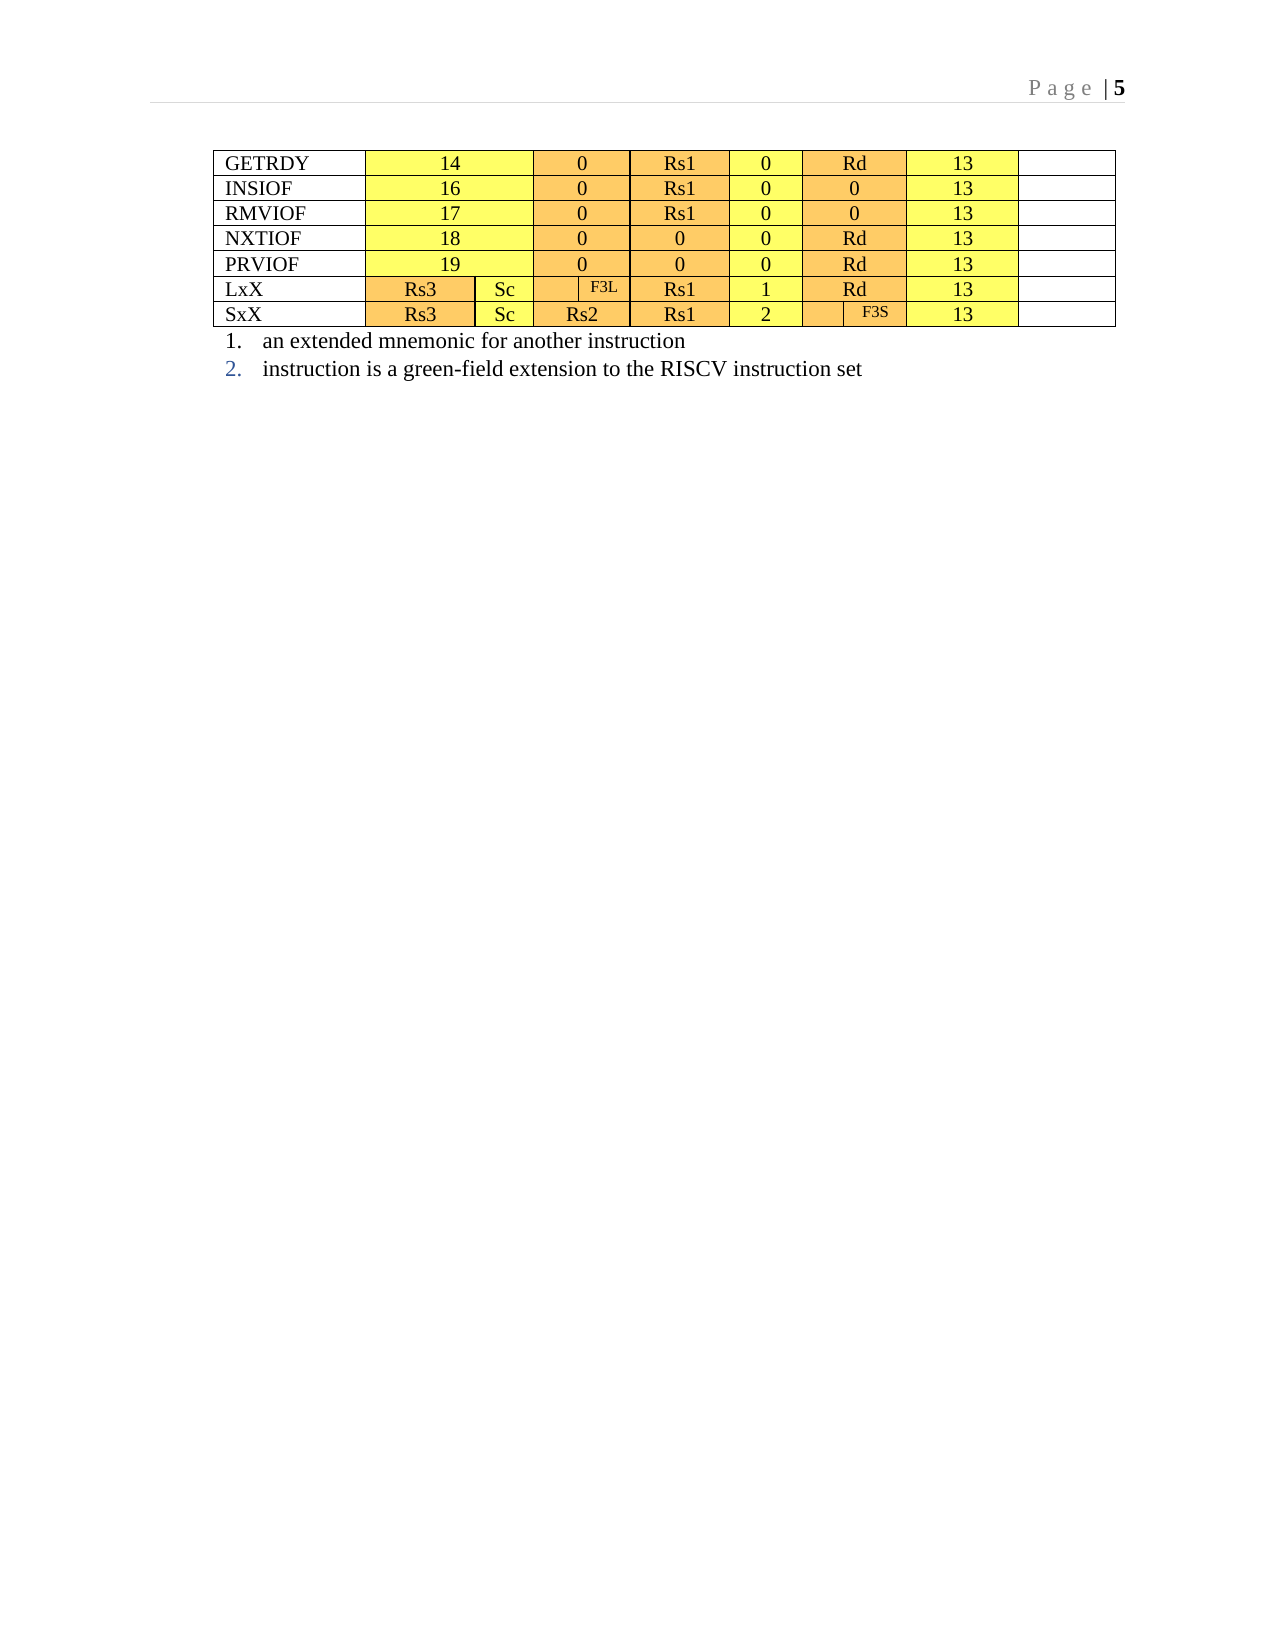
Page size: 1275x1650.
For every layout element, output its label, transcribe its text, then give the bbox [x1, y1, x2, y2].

table_cell 2 [730, 302, 802, 326]
table_cell 0 [803, 176, 906, 200]
table_cell 1 [730, 277, 802, 301]
list instruction is a green-field extension to the RISCV instruction set [225, 355, 1125, 382]
table_cell Rs3 [366, 302, 474, 326]
table_cell 13 [907, 302, 1018, 326]
table_cell 13 [907, 176, 1018, 200]
table_cell [803, 302, 843, 326]
table_cell 0 [631, 226, 729, 250]
table_cell 0 [534, 151, 629, 175]
table_cell 0 [534, 251, 629, 276]
table_cell [1019, 226, 1115, 250]
table_cell Rs1 [631, 151, 729, 175]
table_cell Rs1 [631, 302, 729, 326]
table_cell [1019, 302, 1115, 326]
table_cell 0 [534, 201, 629, 225]
table_cell Sc [476, 277, 533, 301]
table_cell 13 [907, 201, 1018, 225]
table_cell 13 [907, 151, 1018, 175]
table_cell 13 [907, 277, 1018, 301]
table_cell [1019, 277, 1115, 301]
table_cell Rs1 [631, 277, 729, 301]
table_cell 0 [730, 201, 802, 225]
table_cell Rs1 [631, 176, 729, 200]
table_cell 0 [730, 176, 802, 200]
table_cell Rs3 [366, 277, 474, 301]
table_cell 0 [730, 226, 802, 250]
list an extended mnemonic for another instruction [225, 327, 1125, 353]
table_cell RMVIOF [214, 201, 365, 225]
table_cell 0 [803, 201, 906, 225]
table_cell Rs2 [534, 302, 629, 326]
table_cell NXTIOF [214, 226, 365, 250]
table_cell INSIOF [214, 176, 365, 200]
table_cell 0 [730, 151, 802, 175]
table_cell Rd [803, 151, 906, 175]
table_cell [1019, 251, 1115, 276]
table_cell 18 [366, 226, 533, 250]
table_cell LxX [214, 277, 365, 301]
table_cell GETRDY [214, 151, 365, 175]
table_cell 0 [534, 176, 629, 200]
table_cell [534, 277, 578, 301]
table_cell [1019, 201, 1115, 225]
table_cell [1019, 151, 1115, 175]
table_cell 14 [366, 151, 533, 175]
table_cell 19 [366, 251, 533, 276]
table_cell 0 [631, 251, 729, 276]
table_cell 16 [366, 176, 533, 200]
table_cell 13 [907, 251, 1018, 276]
table_cell Rd [803, 226, 906, 250]
table_cell 0 [730, 251, 802, 276]
table_cell F3S [844, 302, 906, 326]
table_cell Sc [476, 302, 533, 326]
table_cell Rd [803, 251, 906, 276]
table_cell 13 [907, 226, 1018, 250]
table_cell 0 [534, 226, 629, 250]
table_cell [1019, 176, 1115, 200]
table_cell F3L [579, 277, 629, 301]
table_cell Rs1 [631, 201, 729, 225]
table_cell Rd [803, 277, 906, 301]
table_cell SxX [214, 302, 365, 326]
table_cell PRVIOF [214, 251, 365, 276]
table_cell 17 [366, 201, 533, 225]
